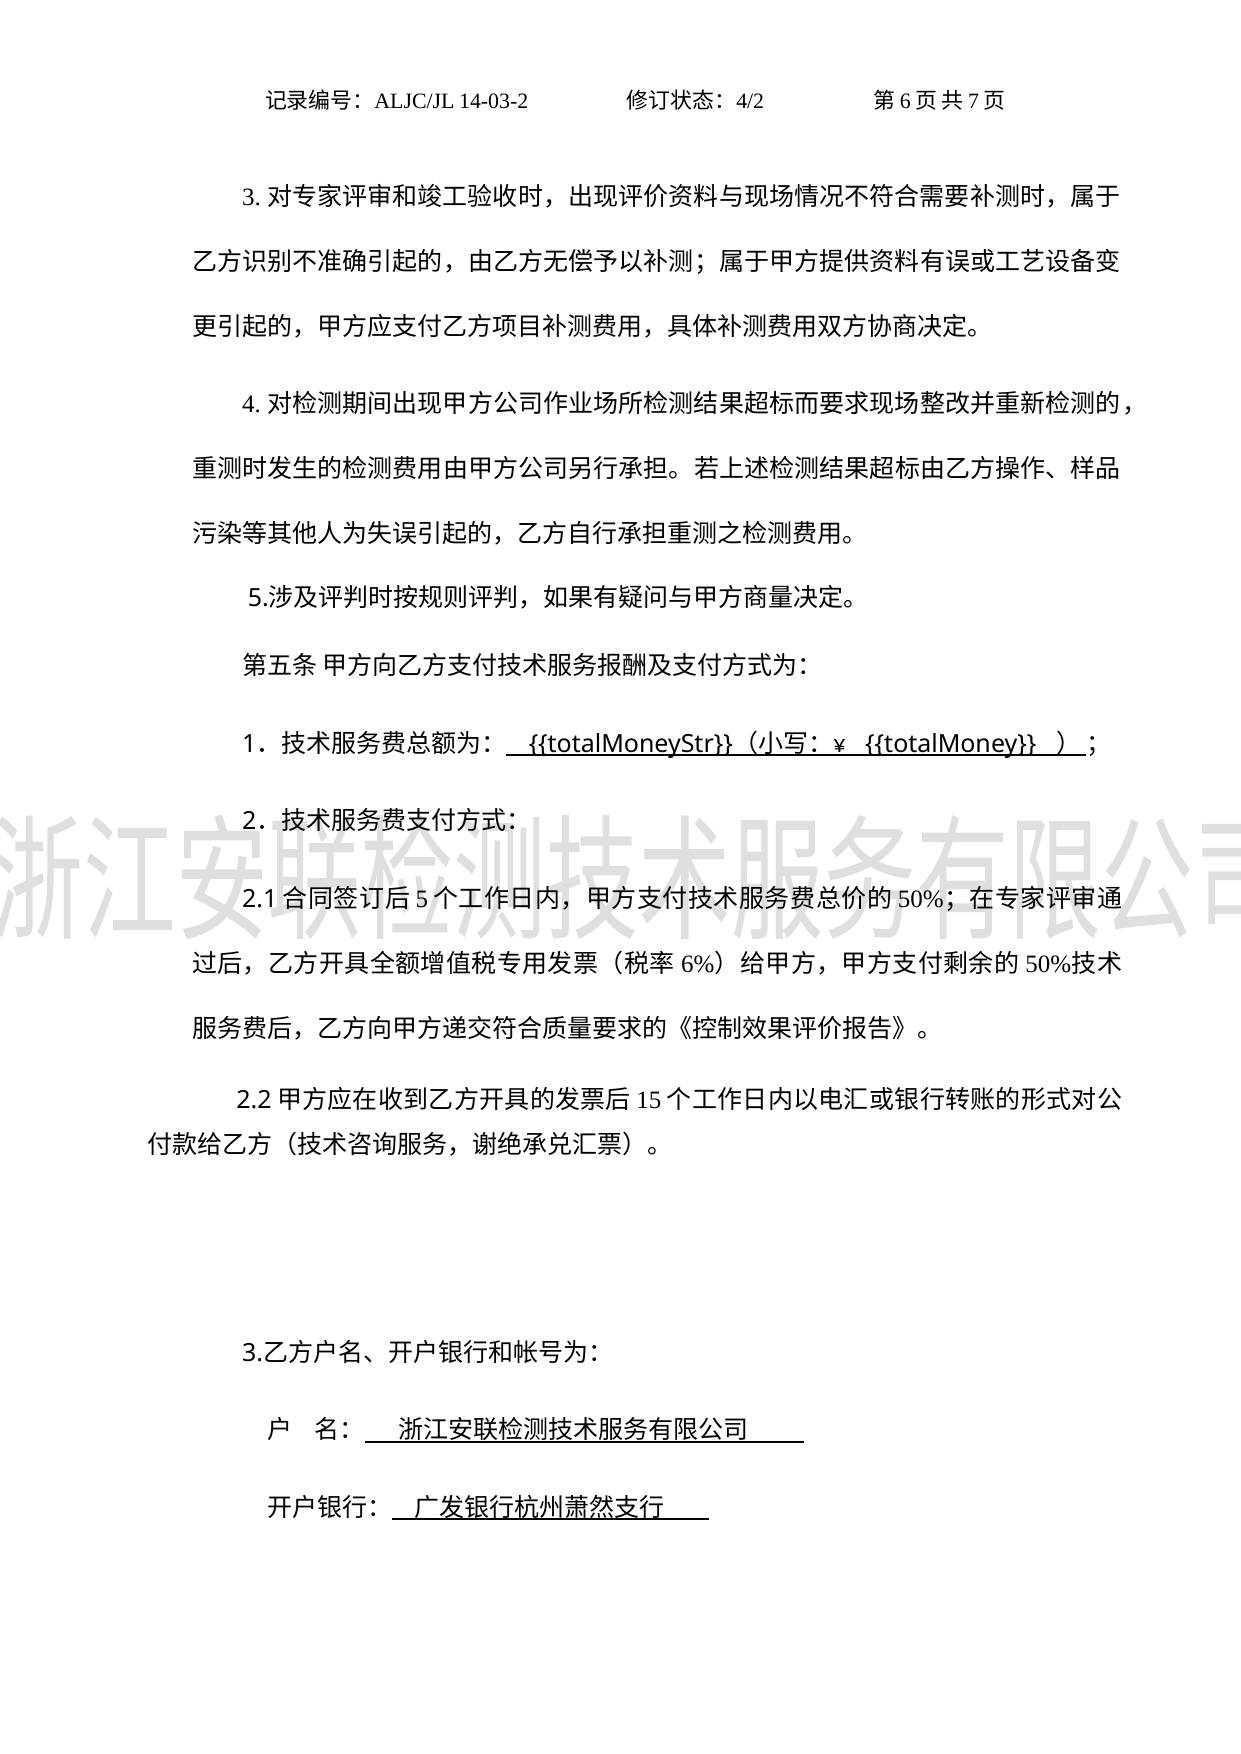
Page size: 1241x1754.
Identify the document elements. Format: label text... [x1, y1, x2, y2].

text 3. 对专家评审和竣工验收时，出现评价资料与现场情况不符合需要补测时，属于乙方识别不准确引起的，由乙方无偿予以补测；属于甲方提供资料有误或工艺设备变更引起的，甲方应支付乙方项目补测费用，具体补测费用双方协商决定。 [192, 162, 1122, 357]
text 3.乙方户名、开户银行和帐号为： [192, 1318, 1122, 1383]
text 5.涉及评判时按规则评判，如果有疑问与甲方商量决定。 [148, 577, 1122, 613]
text 2.2甲方应在收到乙方开具的发票后15个工作日内以电汇或银行转账的形式对公付款给乙方（技术咨询服务，谢绝承兑汇票）。 [148, 1071, 1122, 1163]
text 2.1合同签订后5个工作日内，甲方支付技术服务费总价的50%；在专家评审通过后，乙方开具全额增值税专用发票（税率6%）给甲方，甲方支付剩余的50%技术服务费后，乙方向甲方递交符合质量要求的《控制效果评价报告》。 [192, 864, 1122, 1059]
text 1．技术服务费总额为： {{totalMoneyStr}}（小写：¥ {{totalMoney}} ） ； [192, 709, 1122, 774]
text 户 名： 浙江安联检测技术服务有限公司 [192, 1396, 1122, 1461]
text 第五条 甲方向乙方支付技术服务报酬及支付方式为： [192, 631, 1122, 696]
text 4. 对检测期间出现甲方公司作业场所检测结果超标而要求现场整改并重新检测的，重测时发生的检测费用由甲方公司另行承担。若上述检测结果超标由乙方操作、样品污染等其他人为失误引起的，乙方自行承担重测之检测费用。 [192, 369, 1122, 564]
text 2．技术服务费支付方式： [192, 786, 1122, 851]
text 开户银行： 广发银行杭州萧然支行 [192, 1473, 1122, 1538]
